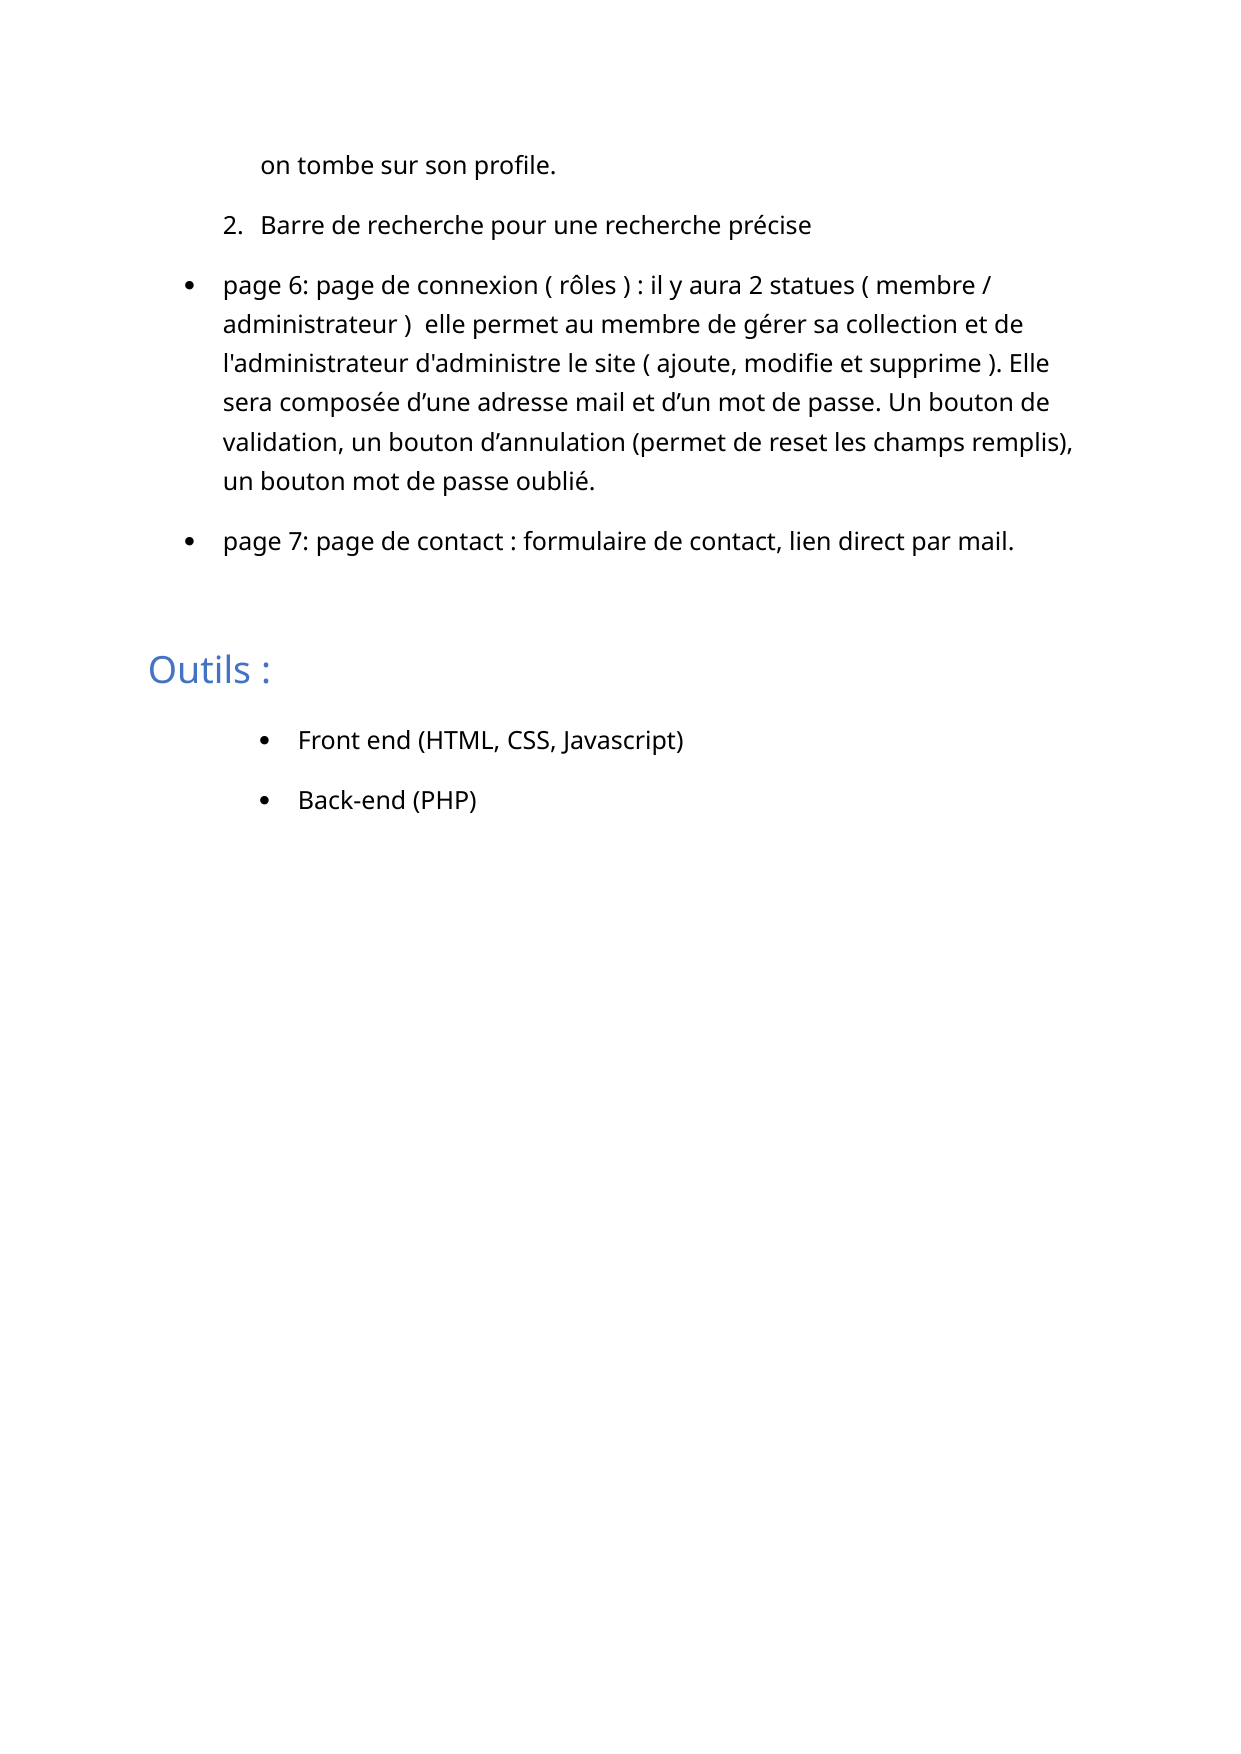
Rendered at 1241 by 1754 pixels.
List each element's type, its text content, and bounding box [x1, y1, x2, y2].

list page 6: page de connexion ( rôles ) : il y aura 2 statues ( membre / administrateur ) elle permet au membre de gérer sa collection et de l'administrateur d'administre le site ( ajoute, modifie et supprime ). Elle sera composée d’une adresse mail et d’un mot de passe. Un bouton de validation, un bouton d’annulation (permet de reset les champs remplis), un bouton mot de passe oublié. [185, 268, 1093, 497]
list page 7: page de contact : formulaire de contact, lien direct par mail. [185, 523, 1093, 557]
list Back-end (PHP) [260, 783, 1093, 817]
text Outils : [148, 643, 1093, 694]
list Front end (HTML, CSS, Javascript) [260, 723, 1093, 757]
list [223, 148, 1093, 182]
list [223, 208, 1093, 242]
